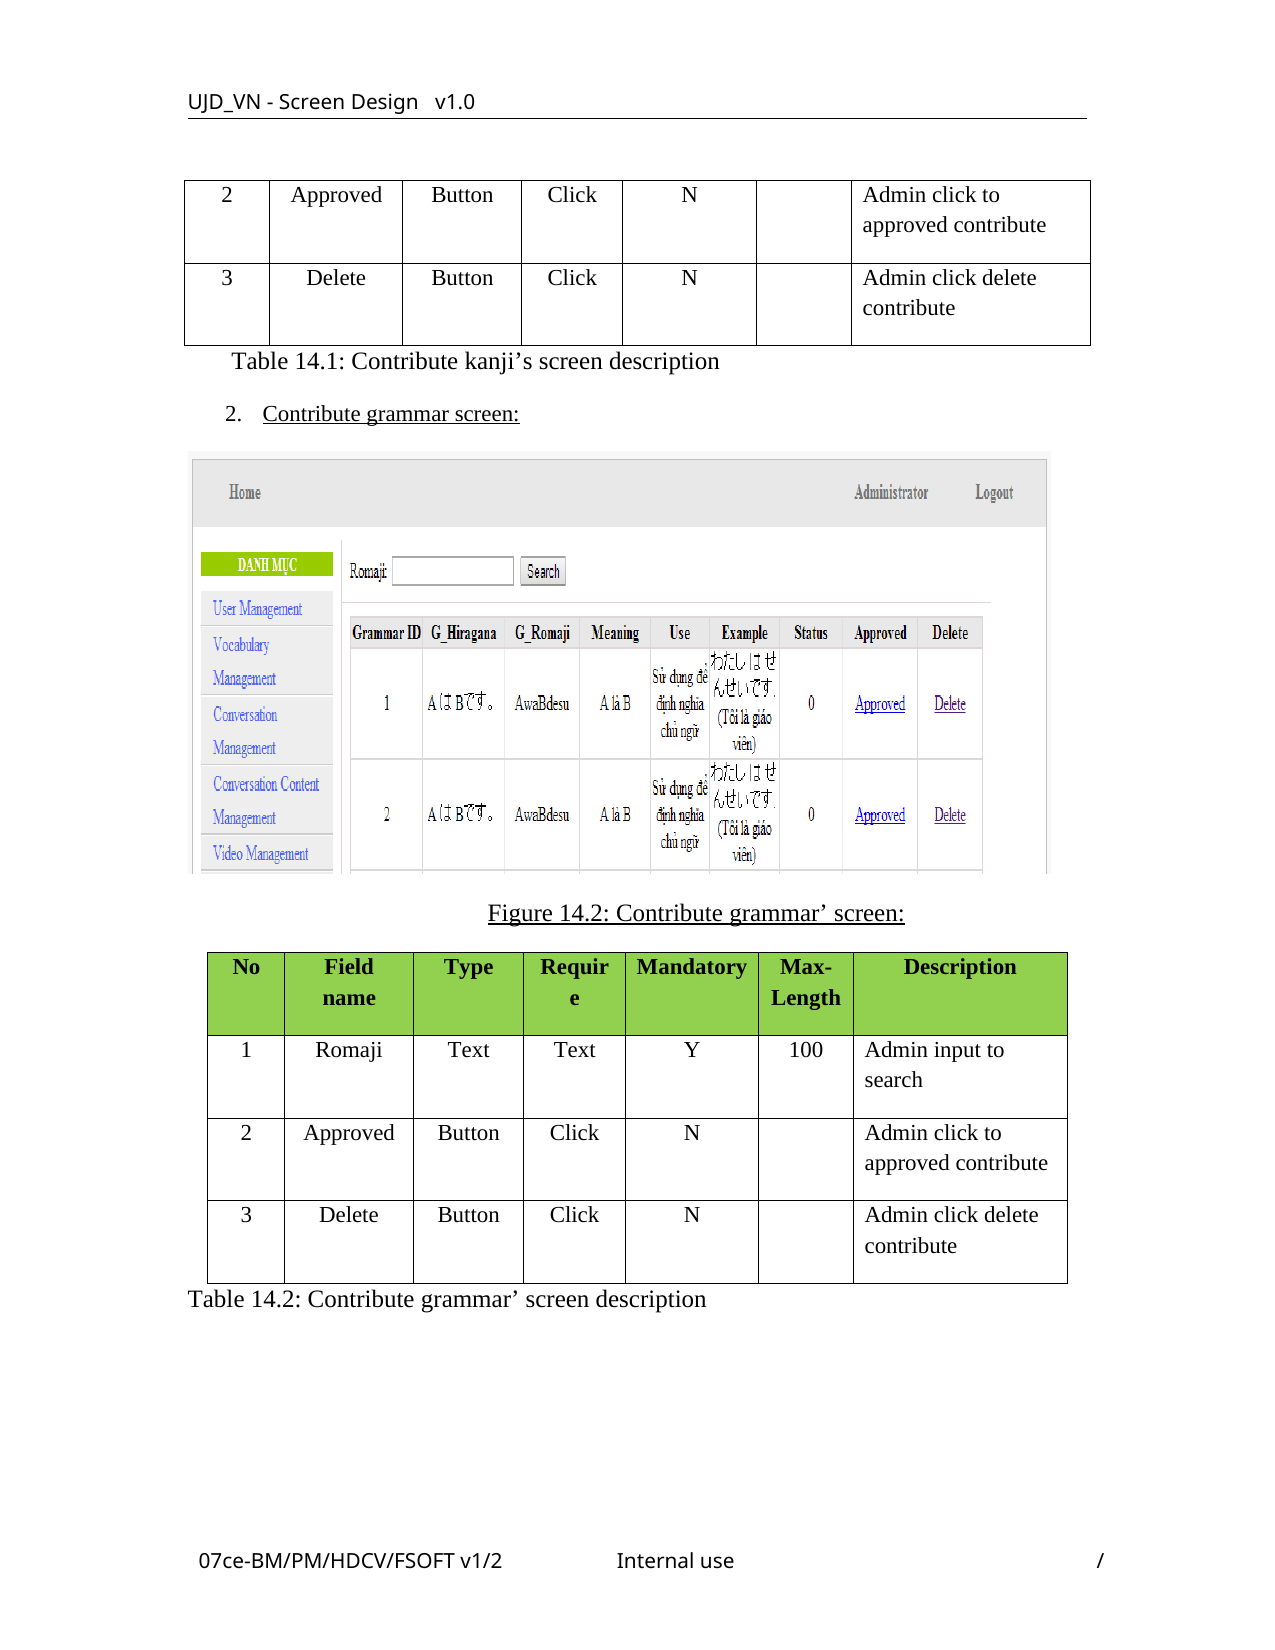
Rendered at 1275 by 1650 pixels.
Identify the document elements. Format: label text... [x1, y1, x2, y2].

table_cell Button [414, 1119, 523, 1200]
table_header Max-Length [759, 953, 853, 1035]
picture [187, 451, 1052, 874]
table_cell Admin input to search [854, 1036, 1067, 1118]
table_cell Button [414, 1201, 523, 1283]
table_cell Delete [270, 264, 402, 345]
table_cell Admin click delete contribute [852, 264, 1090, 345]
table_cell N [623, 264, 756, 345]
table_header Type [414, 953, 523, 1035]
table_cell Approved [270, 181, 402, 263]
text Figure 14.2: Contribute grammar’ screen: [187, 898, 1087, 927]
table_cell [757, 264, 851, 345]
table_cell 3 [208, 1201, 284, 1283]
table_cell Admin click delete contribute [854, 1201, 1067, 1283]
table_cell N [626, 1119, 758, 1200]
table_cell Admin click to approved contribute [852, 181, 1090, 263]
table_cell 2 [208, 1119, 284, 1200]
table_header Require [524, 953, 625, 1035]
table_cell Y [626, 1036, 758, 1118]
table_cell Delete [285, 1201, 413, 1283]
table_header Field name [285, 953, 413, 1035]
table_cell Text [414, 1036, 523, 1118]
table_cell 1 [208, 1036, 284, 1118]
table_cell Admin click to approved contribute [854, 1119, 1067, 1200]
table_cell 100 [759, 1036, 853, 1118]
table_cell 3 [185, 264, 269, 345]
table_cell Click [524, 1201, 625, 1283]
table_header Mandatory [626, 953, 758, 1035]
table_cell Click [522, 264, 622, 345]
text Table 14.1: Contribute kanji’s screen description [187, 346, 1087, 375]
list Contribute grammar screen: [225, 400, 1087, 427]
table_cell Button [403, 181, 521, 263]
table_header No [208, 953, 284, 1035]
table_cell [759, 1119, 853, 1200]
table_cell N [623, 181, 756, 263]
table_cell [757, 181, 851, 263]
table_cell 2 [185, 181, 269, 263]
table_cell Approved [285, 1119, 413, 1200]
table_cell Click [524, 1119, 625, 1200]
table_cell Romaji [285, 1036, 413, 1118]
text Table 14.2: Contribute grammar’ screen description [187, 952, 1087, 1313]
table_cell [759, 1201, 853, 1283]
table_header Description [854, 953, 1067, 1035]
table_cell N [626, 1201, 758, 1283]
table_cell Text [524, 1036, 625, 1118]
table_cell Click [522, 181, 622, 263]
table_cell Button [403, 264, 521, 345]
